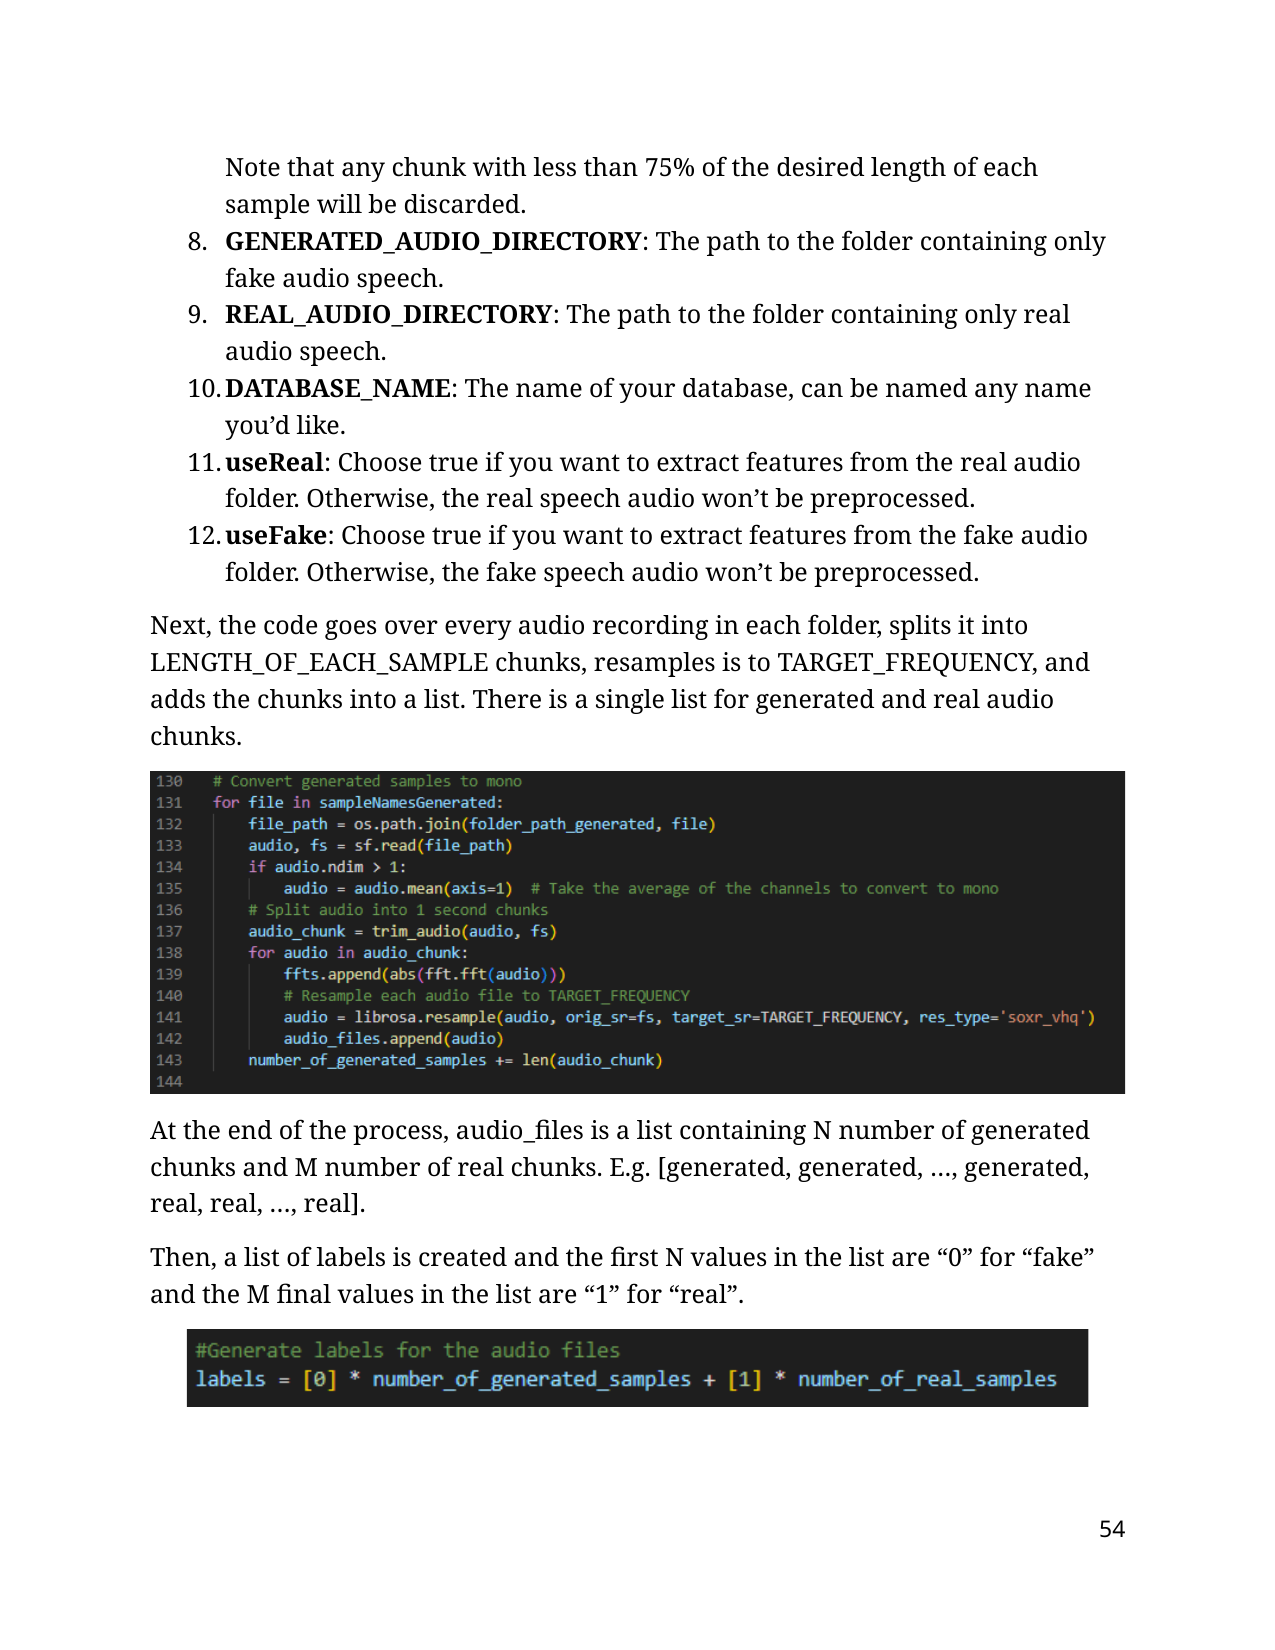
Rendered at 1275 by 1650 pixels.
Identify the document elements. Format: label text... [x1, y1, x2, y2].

list useReal: Choose true if you want to extract features from the real audio folder. Otherwise, the real speech audio won’t be preprocessed. [187, 444, 1125, 515]
picture [150, 771, 1125, 1094]
list GENERATED_AUDIO_DIRECTORY: The path to the folder containing only fake audio speech. [187, 223, 1125, 294]
text Next, the code goes over every audio recording in each folder, splits it into LENGTH_OF_EACH_SAMPLE chunks, resamples is to TARGET_FREQUENCY, and adds the chunks into a list. There is a single list for generated and real audio chunks. [150, 608, 1125, 752]
list REAL_AUDIO_DIRECTORY: The path to the folder containing only real audio speech. [187, 297, 1125, 368]
list Note that any chunk with less than 75% of the desired length of each sample will be discarded. [225, 150, 1125, 221]
text At the end of the process, audio_files is a list containing N number of generated chunks and M number of real chunks. E.g. [generated, generated, …, generated, real, real, …, real]. [150, 1113, 1125, 1220]
picture [186, 1329, 1089, 1407]
list useFake: Choose true if you want to extract features from the fake audio folder. Otherwise, the fake speech audio won’t be preprocessed. [187, 518, 1125, 588]
list DATABASE_NAME: The name of your database, can be named any name you’d like. [187, 371, 1125, 441]
text Then, a list of labels is created and the first N values in the list are “0” for “fake” and the M final values in the list are “1” for “real”. [150, 1239, 1125, 1310]
